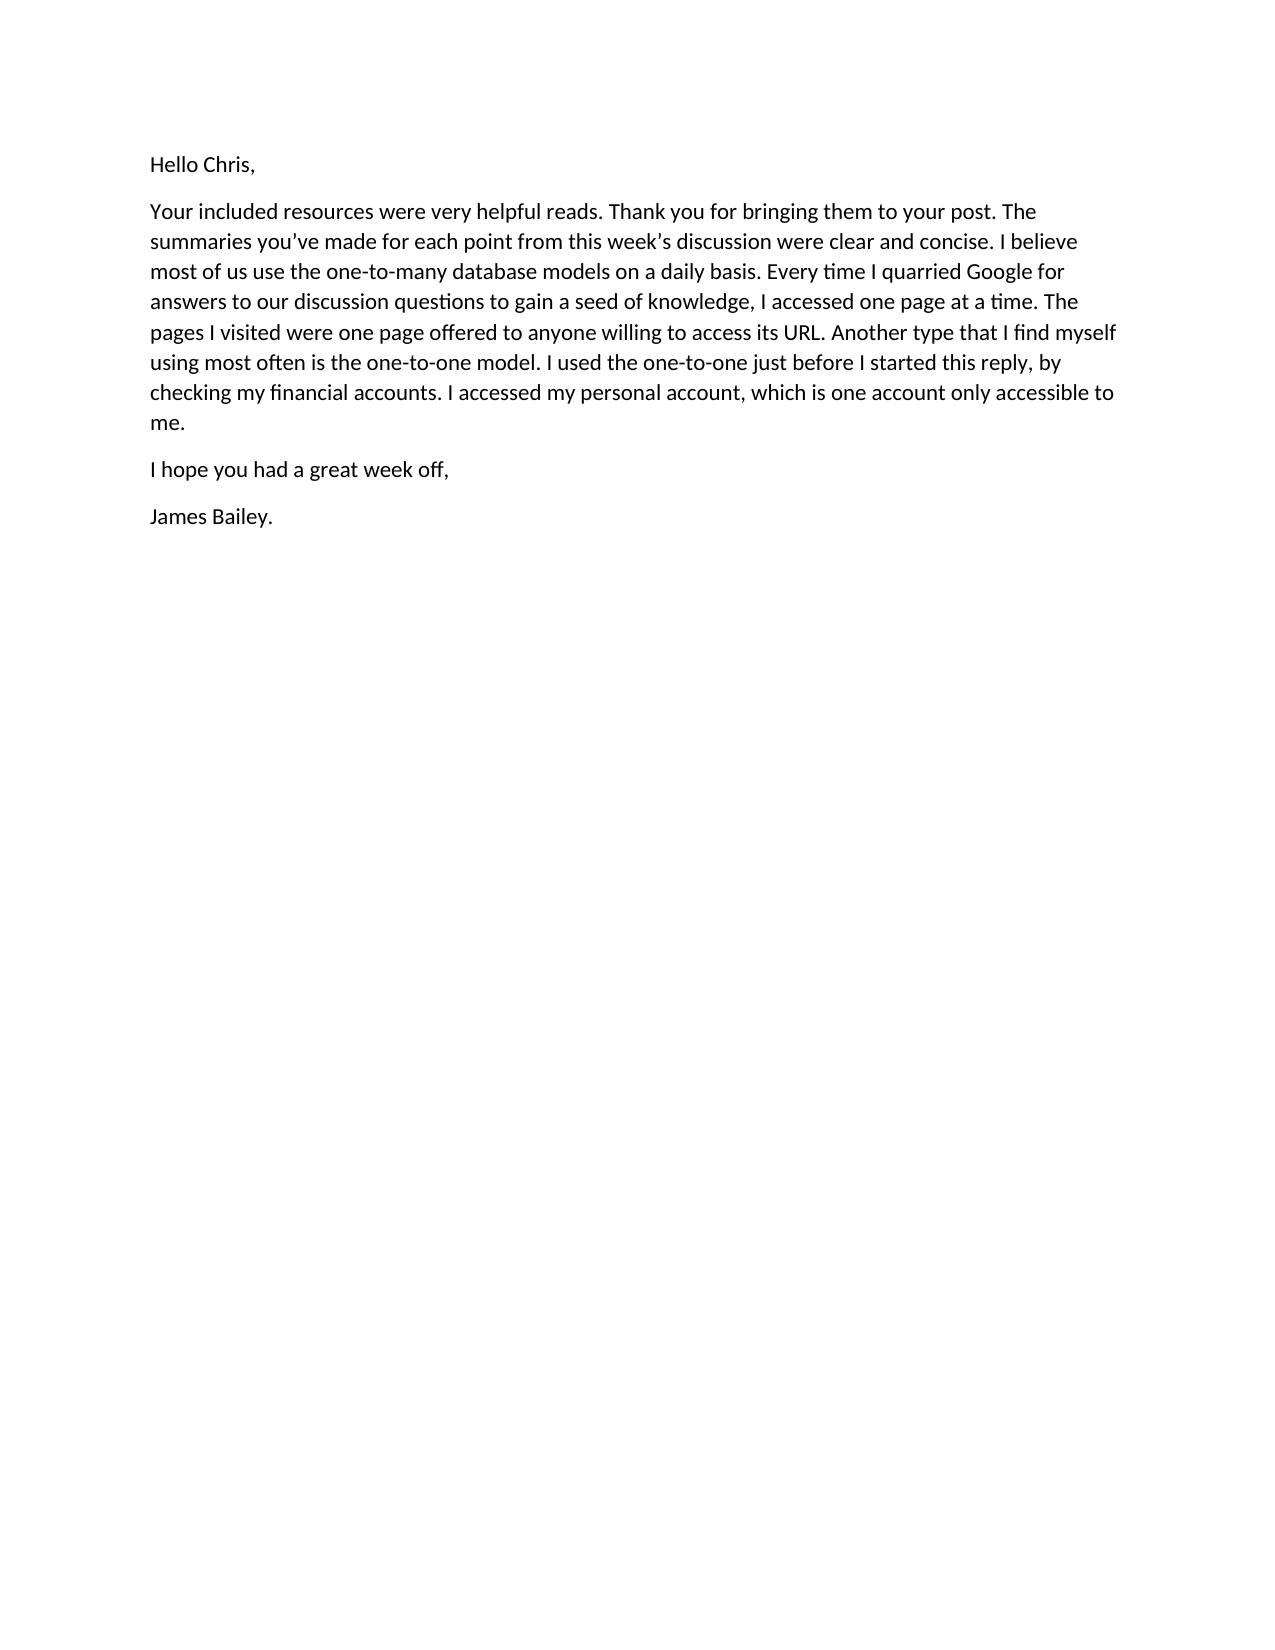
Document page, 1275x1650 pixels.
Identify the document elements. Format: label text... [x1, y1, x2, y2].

text James Bailey. [150, 502, 1125, 530]
text I hope you had a great week off, [150, 455, 1125, 483]
text Your included resources were very helpful reads. Thank you for bringing them to your post. The summaries you’ve made for each point from this week’s discussion were clear and concise. I believe most of us use the one-to-many database models on a daily basis. Every time I quarried Google for answers to our discussion questions to gain a seed of knowledge, I accessed one page at a time. The pages I visited were one page offered to anyone willing to access its URL. Another type that I find myself using most often is the one-to-one model. I used the one-to-one just before I started this reply, by checking my financial accounts. I accessed my personal account, which is one account only accessible to me. [150, 197, 1125, 436]
text Hello Chris, [150, 150, 1125, 178]
